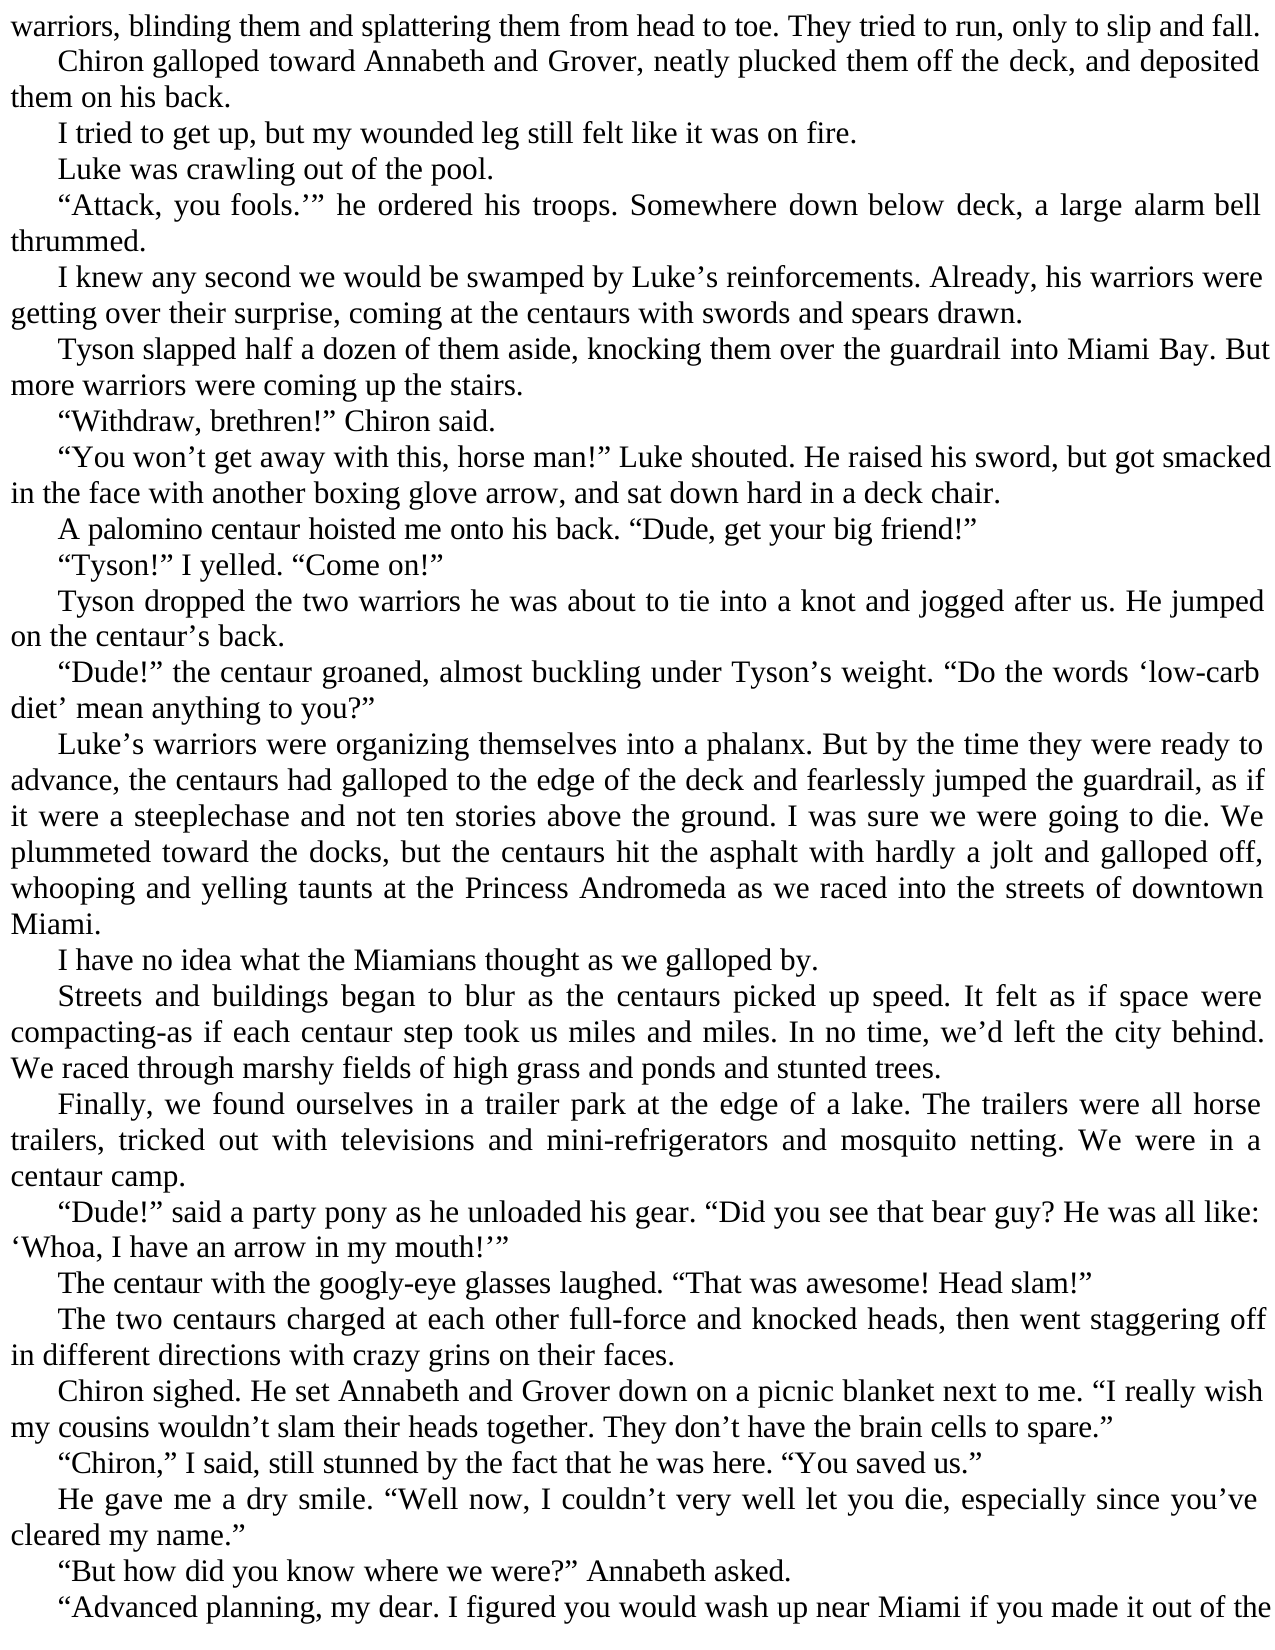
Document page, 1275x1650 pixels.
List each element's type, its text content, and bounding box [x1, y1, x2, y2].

text “But how did you know where we were?” Annabeth asked. [57, 1552, 1275, 1588]
text I tried to get up, but my wounded leg still felt like it was on fire. Luke was crawling out of the pool. [57, 114, 878, 186]
text I knew any second we would be swamped by Luke’s reinforcements. Already, his warriors were getting over their surprise, coming at the centaurs with swords and spears drawn. [10, 258, 1275, 330]
text Streets and buildings began to blur as the centaurs picked up speed. It felt as if space were compacting-as if each centaur step took us miles and miles. In no time, we’d left the city behind. We raced through marshy fields of high grass and ponds and stunted trees. [10, 977, 1265, 1085]
text “Advanced planning, my dear. I figured you would wash up near Miami if you made it out of the [57, 1588, 1275, 1624]
text Chiron galloped toward Annabeth and Grover, neatly plucked them off the deck, and deposited them on his back. [10, 43, 1275, 114]
text “Dude!” the centaur groaned, almost buckling under Tyson’s weight. “Do the words ‘low-carb diet’ mean anything to you?” [10, 654, 1262, 726]
text warriors, blinding them and splattering them from head to toe. They tried to run, only to slip and fall. [10, 7, 1275, 43]
text “Chiron,” I said, still stunned by the fact that he was here. “You saved us.” [57, 1444, 1275, 1480]
text Finally, we found ourselves in a trailer park at the edge of a lake. The trailers were all horse trailers, tricked out with televisions and mini-refrigerators and mosquito netting. We were in a centaur camp. [10, 1085, 1263, 1193]
text A palomino centaur hoisted me onto his back. “Dude, get your big friend!” “Tyson!” I yelled. “Come on!” [57, 510, 1063, 582]
text The two centaurs charged at each other full-force and knocked heads, then went staggering off in different directions with crazy grins on their faces. [10, 1301, 1266, 1372]
text “Dude!” said a party pony as he unloaded his gear. “Did you see that bear guy? He was all like: ‘Whoa, I have an arrow in my mouth!’” [10, 1193, 1263, 1265]
text Tyson dropped the two warriors he was about to tie into a knot and jogged after us. He jumped on the centaur’s back. [10, 582, 1265, 654]
text “You won’t get away with this, horse man!” Luke shouted. He raised his sword, but got smacked in the face with another boxing glove arrow, and sat down hard in a deck chair. [10, 438, 1275, 510]
text Tyson slapped half a dozen of them aside, knocking them over the guardrail into Miami Bay. But more warriors were coming up the stairs. [10, 330, 1275, 402]
text “Attack, you fools.’” he ordered his troops. Somewhere down below deck, a large alarm bell thrummed. [10, 186, 1275, 258]
text “Withdraw, brethren!” Chiron said. [57, 402, 1275, 438]
text Chiron sighed. He set Annabeth and Grover down on a picnic blanket next to me. “I really wish my cousins wouldn’t slam their heads together. They don’t have the brain cells to spare.” [10, 1372, 1265, 1444]
text The centaur with the googly-eye glasses laughed. “That was awesome! Head slam!” [57, 1265, 1275, 1301]
text He gave me a dry smile. “Well now, I couldn’t very well let you die, especially since you’ve cleared my name.” [10, 1480, 1260, 1552]
text I have no idea what the Miamians thought as we galloped by. [57, 941, 1275, 977]
text Luke’s warriors were organizing themselves into a phalanx. But by the time they were ready to advance, the centaurs had galloped to the edge of the deck and fearlessly jumped the guardrail, as if it were a steeplechase and not ten stories above the ground. I was sure we were going to die. We plummeted toward the docks, but the centaurs hit the asphalt with hardly a jolt and galloped off, whooping and yelling taunts at the Princess Andromeda as we raced into the streets of downtown Miami. [10, 726, 1266, 941]
